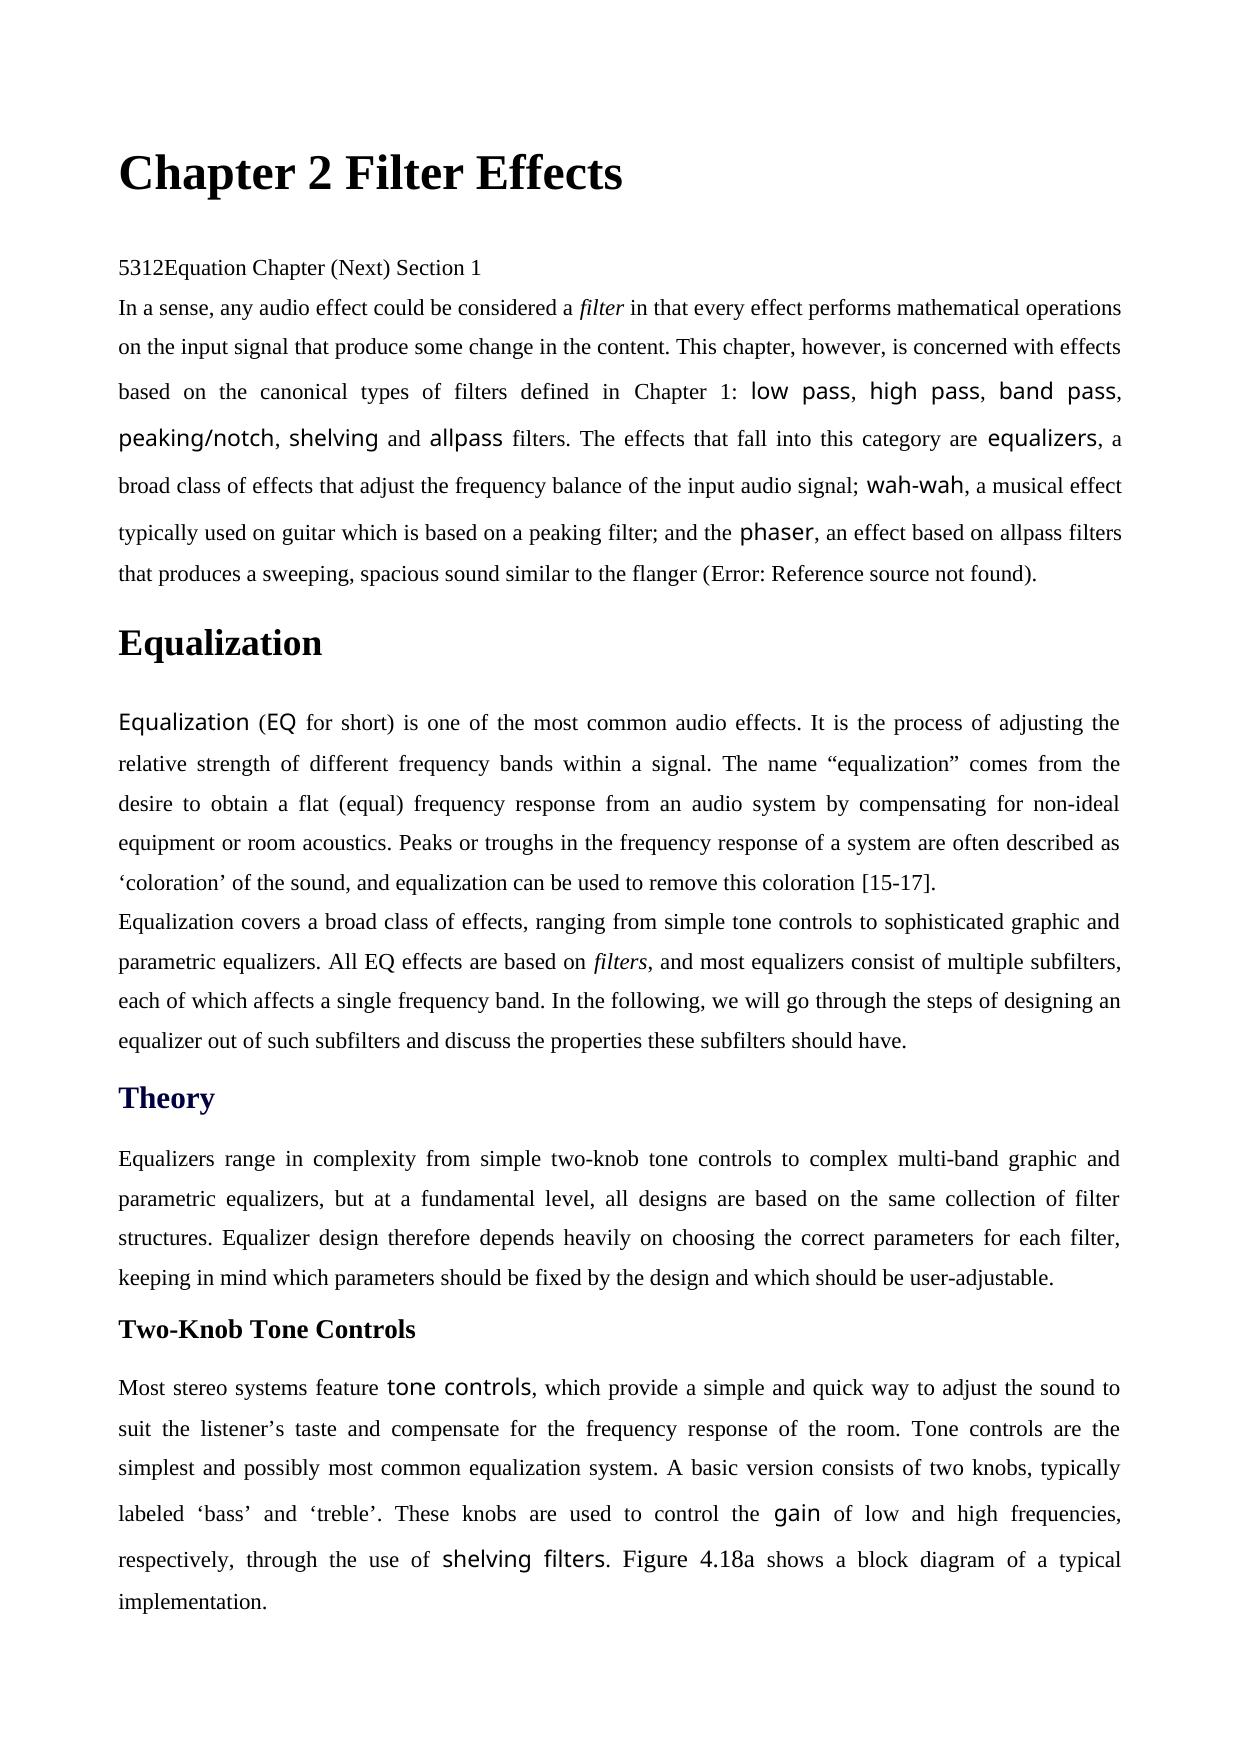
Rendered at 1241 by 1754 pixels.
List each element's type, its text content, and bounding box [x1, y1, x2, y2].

subtitle Two-Knob Tone Controls [118, 1313, 1122, 1345]
subtitle Equalization [118, 621, 1122, 664]
subtitle Filter Effects [118, 143, 1122, 201]
subtitle Theory [118, 1079, 1122, 1115]
text Equalization (EQ for short) is one of the most common audio effects. It is the process of adjusting the relative strength of different frequency bands within a signal. The name “equalization” comes from the desire to obtain a flat (equal) frequency response from an audio system by compensating for non-ideal equipment or room acoustics. Peaks or troughs in the frequency response of a system are often described as ‘coloration’ of the sound, and equalization can be used to remove this coloration [15-17]. [118, 706, 1122, 895]
text Equalization covers a broad class of effects, ranging from simple tone controls to sophisticated graphic and parametric equalizers. All EQ effects are based on filters, and most equalizers consist of multiple subfilters, each of which affects a single frequency band. In the following, we will go through the steps of designing an equalizer out of such subfilters and discuss the properties these subfilters should have. [118, 908, 1122, 1053]
text Equalizers range in complexity from simple two-knob tone controls to complex multi-band graphic and parametric equalizers, but at a fundamental level, all designs are based on the same collection of filter structures. Equalizer design therefore depends heavily on choosing the correct parameters for each filter, keeping in mind which parameters should be fixed by the design and which should be user-adjustable. [118, 1145, 1122, 1290]
